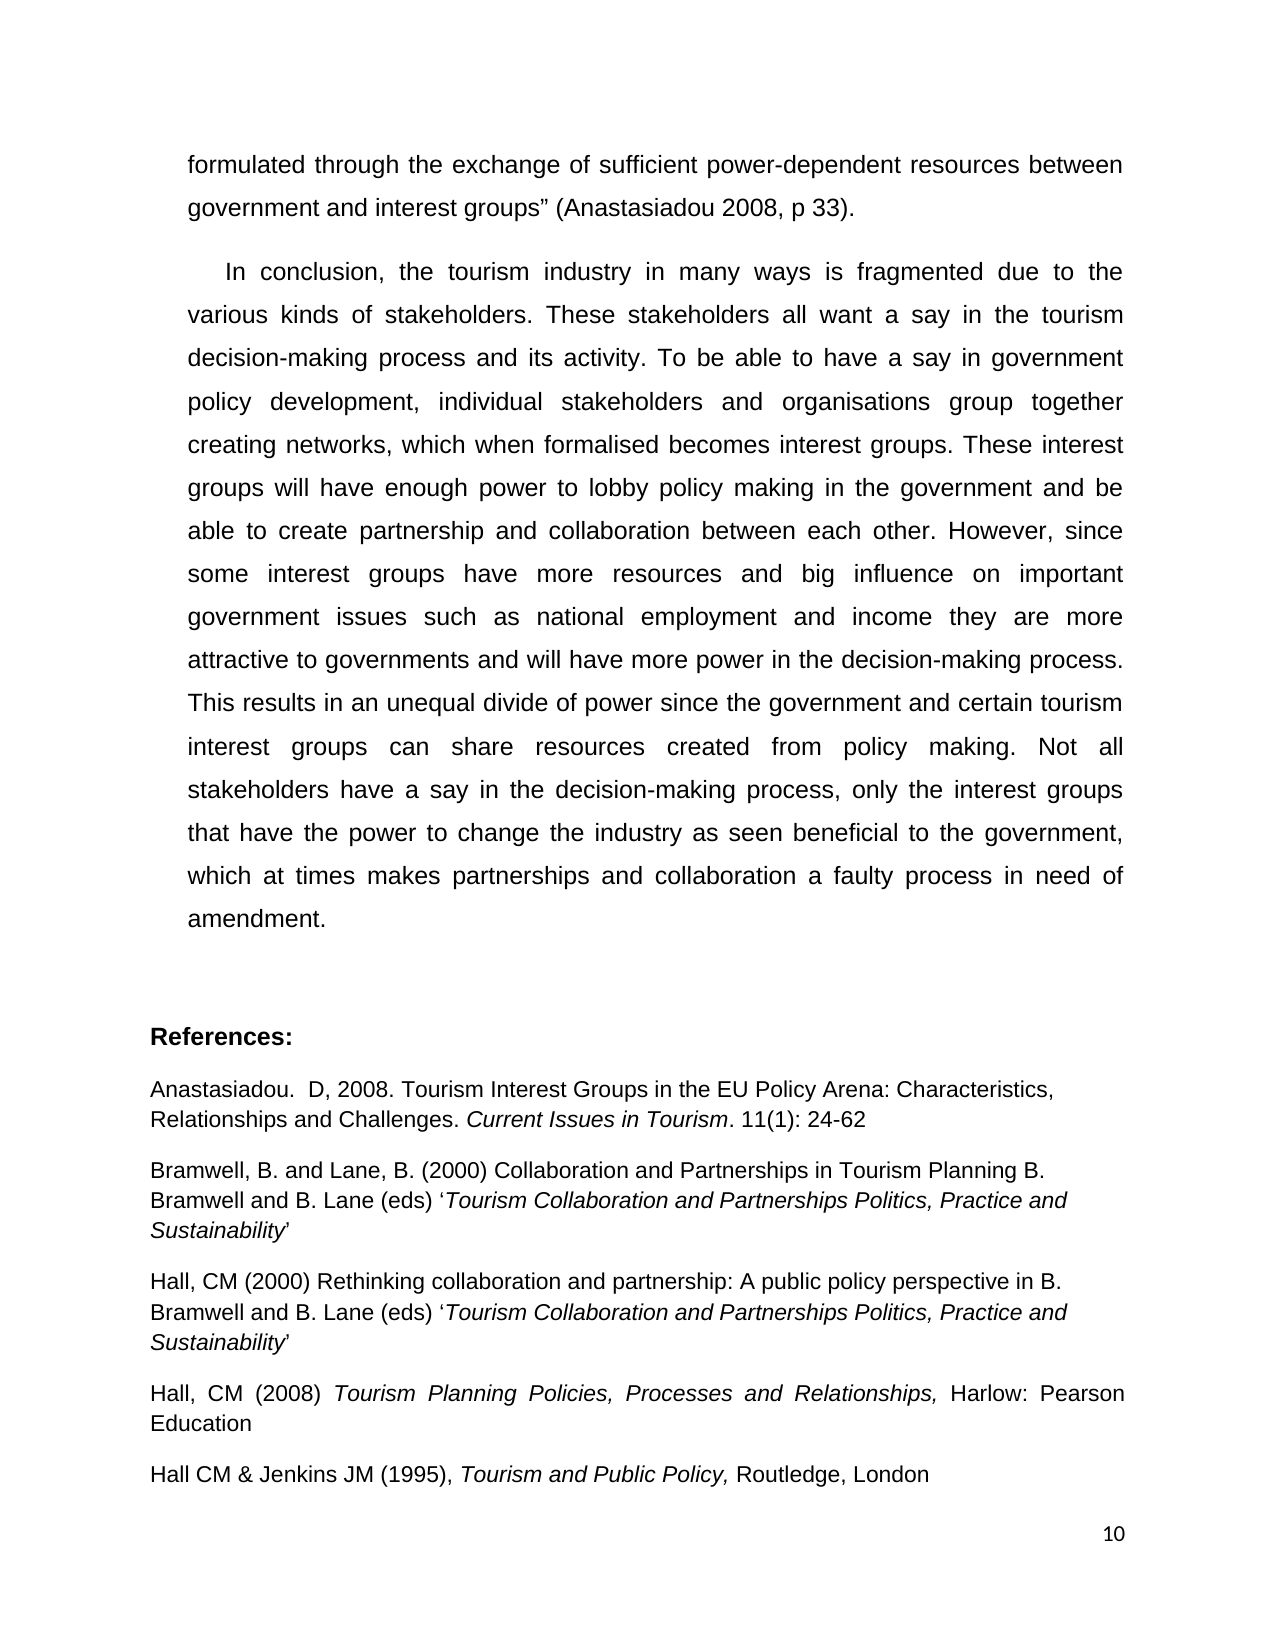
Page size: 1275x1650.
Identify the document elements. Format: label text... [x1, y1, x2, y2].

text In conclusion, the tourism industry in many ways is fragmented due to the various kinds of stakeholders. These stakeholders all want a say in the tourism decision-making process and its activity. To be able to have a say in government policy development, individual stakeholders and organisations group together creating networks, which when formalised becomes interest groups. These interest groups will have enough power to lobby policy making in the government and be able to create partnership and collaboration between each other. However, since some interest groups have more resources and big influence on important government issues such as national employment and income they are more attractive to governments and will have more power in the decision-making process. This results in an unequal divide of power since the government and certain tourism interest groups can share resources created from policy making. Not all stakeholders have a say in the decision-making process, only the interest groups that have the power to change the industry as seen beneficial to the government, which at times makes partnerships and collaboration a faulty process in need of amendment. [187, 257, 1125, 933]
text References: [150, 1022, 1125, 1051]
text Hall, CM (2008) Tourism Planning Policies, Processes and Relationships, Harlow: Pearson Education [150, 1380, 1125, 1436]
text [187, 150, 1125, 222]
text Anastasiadou. D, 2008. Tourism Interest Groups in the EU Policy Arena: Characteristics, Relationships and Challenges. Current Issues in Tourism. 11(1): 24-62 [150, 1076, 1125, 1132]
text Hall, CM (2000) Rethinking collaboration and partnership: A public policy perspective in B. Bramwell and B. Lane (eds) ‘Tourism Collaboration and Partnerships Politics, Practice and Sustainability’ [150, 1268, 1125, 1355]
text Bramwell, B. and Lane, B. (2000) Collaboration and Partnerships in Tourism Planning B. Bramwell and B. Lane (eds) ‘Tourism Collaboration and Partnerships Politics, Practice and Sustainability’ [150, 1157, 1125, 1244]
text Hall CM & Jenkins JM (1995), Tourism and Public Policy, Routledge, London [150, 1461, 1125, 1487]
